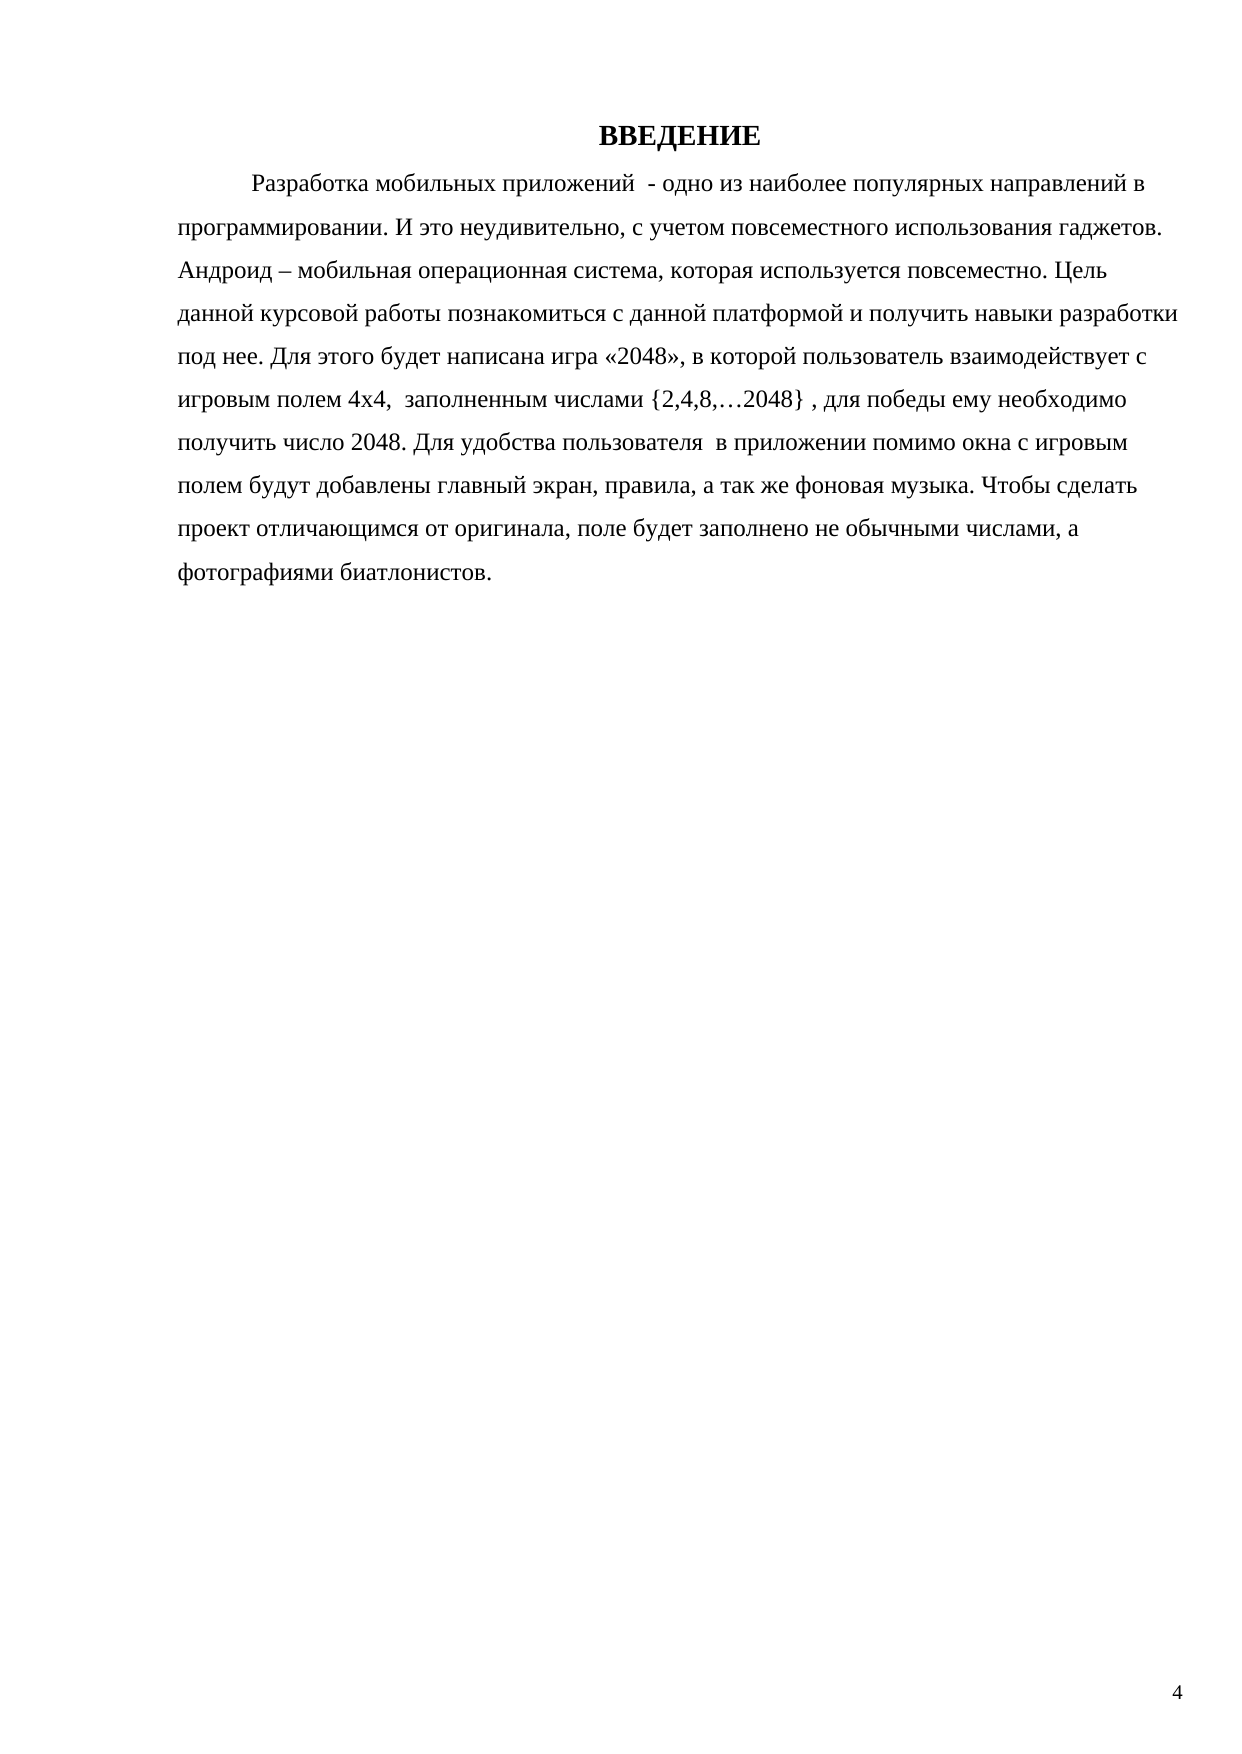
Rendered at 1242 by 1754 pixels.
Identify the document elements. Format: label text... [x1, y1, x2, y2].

text ВВЕДЕНИЕ [177, 118, 1183, 152]
text Разработка мобильных приложений - одно из наиболее популярных направлений в программировании. И это неудивительно, с учетом повсеместного использования гаджетов. Андроид – мобильная операционная система, которая используется повсеместно. Цель данной курсовой работы познакомиться с данной платформой и получить навыки разработки под нее. Для этого будет написана игра «2048», в которой пользователь взаимодействует с игровым полем 4x4, заполненным числами {2,4,8,…2048} , для победы ему необходимо получить число 2048. Для удобства пользователя в приложении помимо окна с игровым полем будут добавлены главный экран, правила, а так же фоновая музыка. Чтобы сделать проект отличающимся от оригинала, поле будет заполнено не обычными числами, а фотографиями биатлонистов. [177, 168, 1183, 585]
